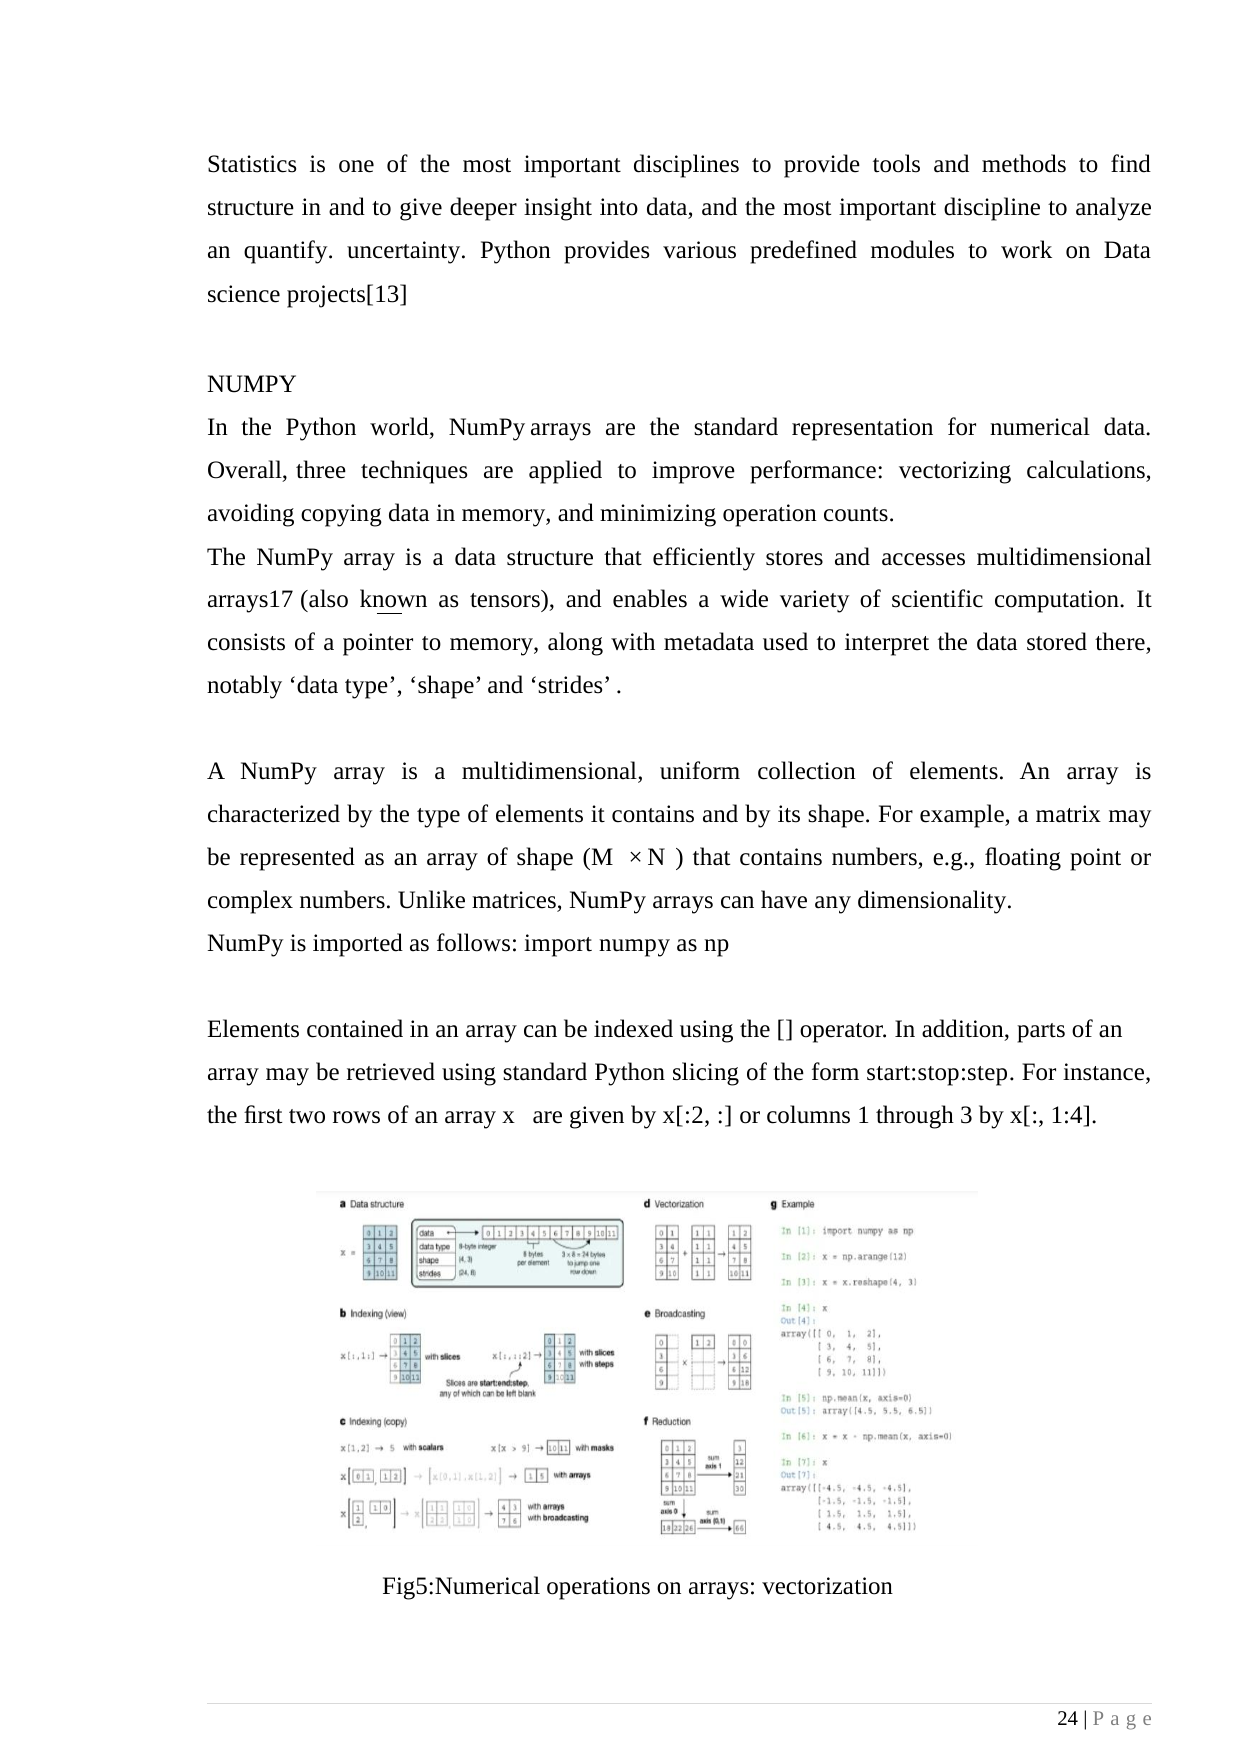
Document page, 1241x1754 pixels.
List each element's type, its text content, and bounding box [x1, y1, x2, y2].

text A NumPy array is a multidimensional, uniform collection of elements. An array is characterized by the type of elements it contains and by its shape. For example, a matrix may be represented as an array of shape (M ×N ) that contains numbers, e.g., ﬂoating point or complex numbers. Unlike matrices, NumPy arrays can have any dimensionality. [207, 756, 1152, 913]
text In the Python world, NumPyarrays are the standard representation for numerical data. Overall, three techniques are applied to improve performance: vectorizing calculations, avoiding copying data in memory, and minimizing operation counts. [207, 412, 1152, 527]
text NumPy is imported as follows: import numpy as np [207, 928, 1152, 956]
text The NumPy array is a data structure that efficiently stores and accesses multidimensional arrays17 (also known as tensors), and enables a wide variety of scientific computation. It consists of a pointer to memory, along with metadata used to interpret the data stored there, notably ‘data type’, ‘shape’ and ‘strides’ . [207, 542, 1152, 699]
text Fig5:Numerical operations on arrays: vectorization [207, 1571, 1154, 1600]
text array may be retrieved using standard Python slicing of the form start:stop:step. For instance, the ﬁrst two rows of an array x are given by x[:2, :] or columns 1 through 3 by x[:, 1:4]. [207, 1057, 1152, 1128]
text NUMPY [207, 369, 1152, 398]
text Statistics is one of the most important disciplines to provide tools and methods to find structure in and to give deeper insight into data, and the most important discipline to analyze an quantify. uncertainty. Python provides various predefined modules to work on Data science projects[13] [207, 149, 1152, 307]
text Elements contained in an array can be indexed using the [] operator. In addition, parts of an [207, 1014, 1152, 1042]
picture [316, 1190, 978, 1546]
